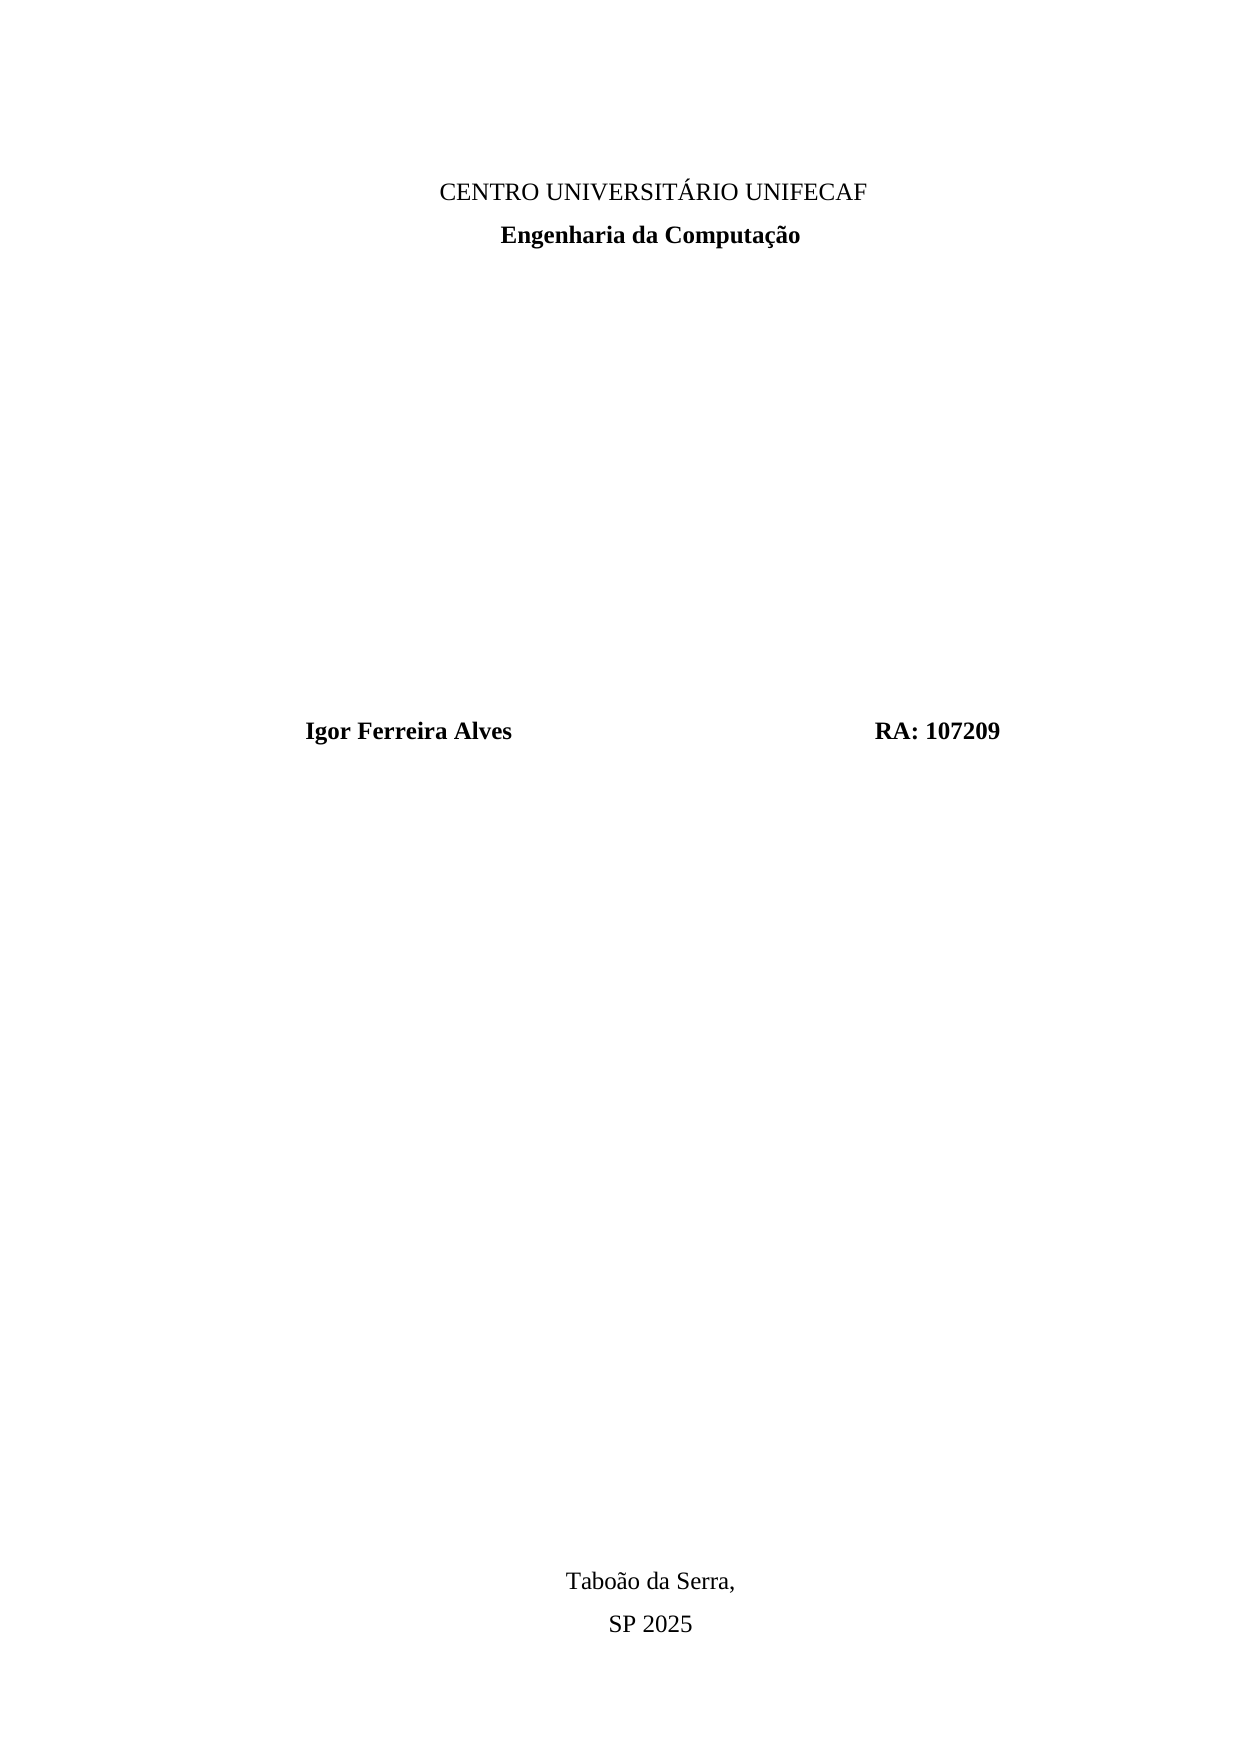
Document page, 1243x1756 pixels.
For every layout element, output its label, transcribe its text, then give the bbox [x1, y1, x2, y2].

text Taboão da Serra, SP 2025 [549, 1566, 751, 1638]
text CENTRO UNIVERSITÁRIO UNIFECAF [438, 177, 869, 206]
text Engenharia da Computação [432, 220, 869, 249]
text Igor Ferreira Alves RA: 107209 [156, 716, 1149, 745]
